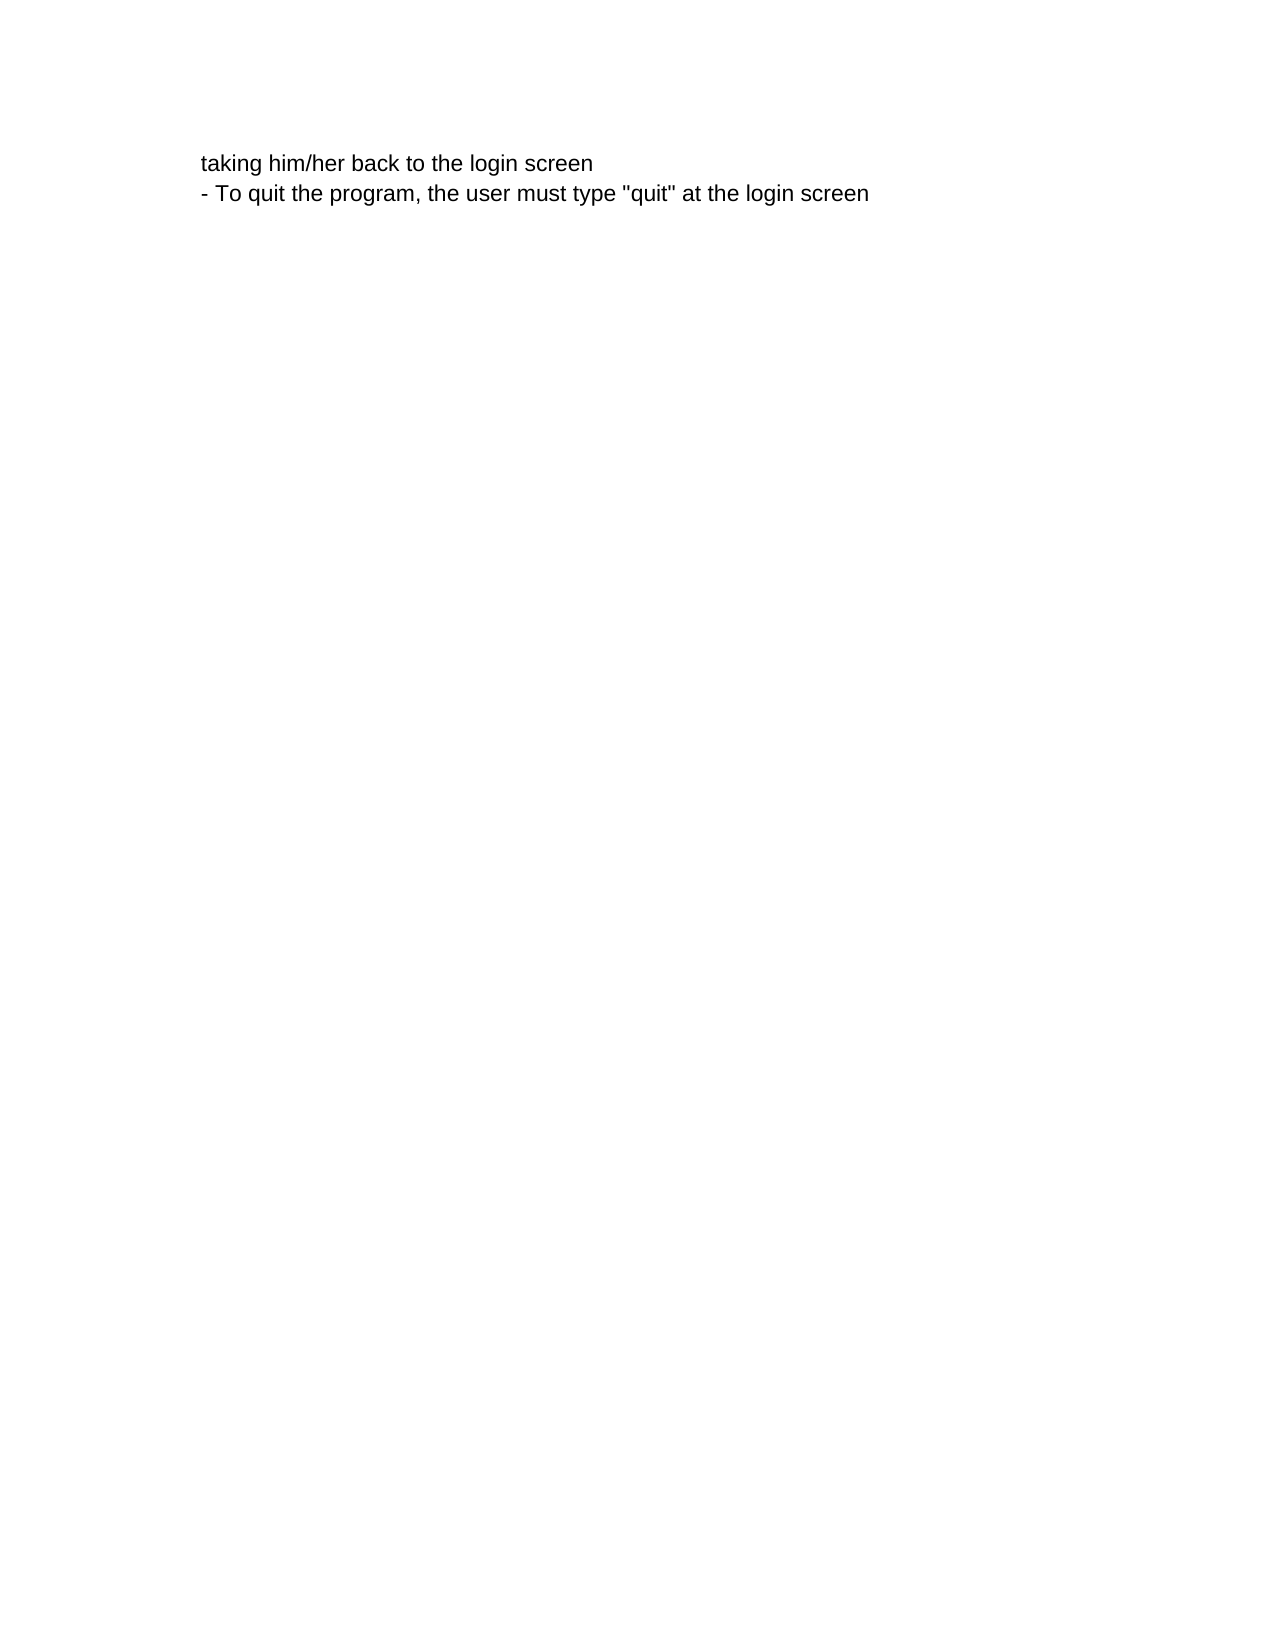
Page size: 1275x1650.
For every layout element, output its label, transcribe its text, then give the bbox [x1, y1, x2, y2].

text taking him/her back to the login screen [150, 150, 1125, 176]
text - To quit the program, the user must type "quit" at the login screen [150, 180, 1125, 207]
